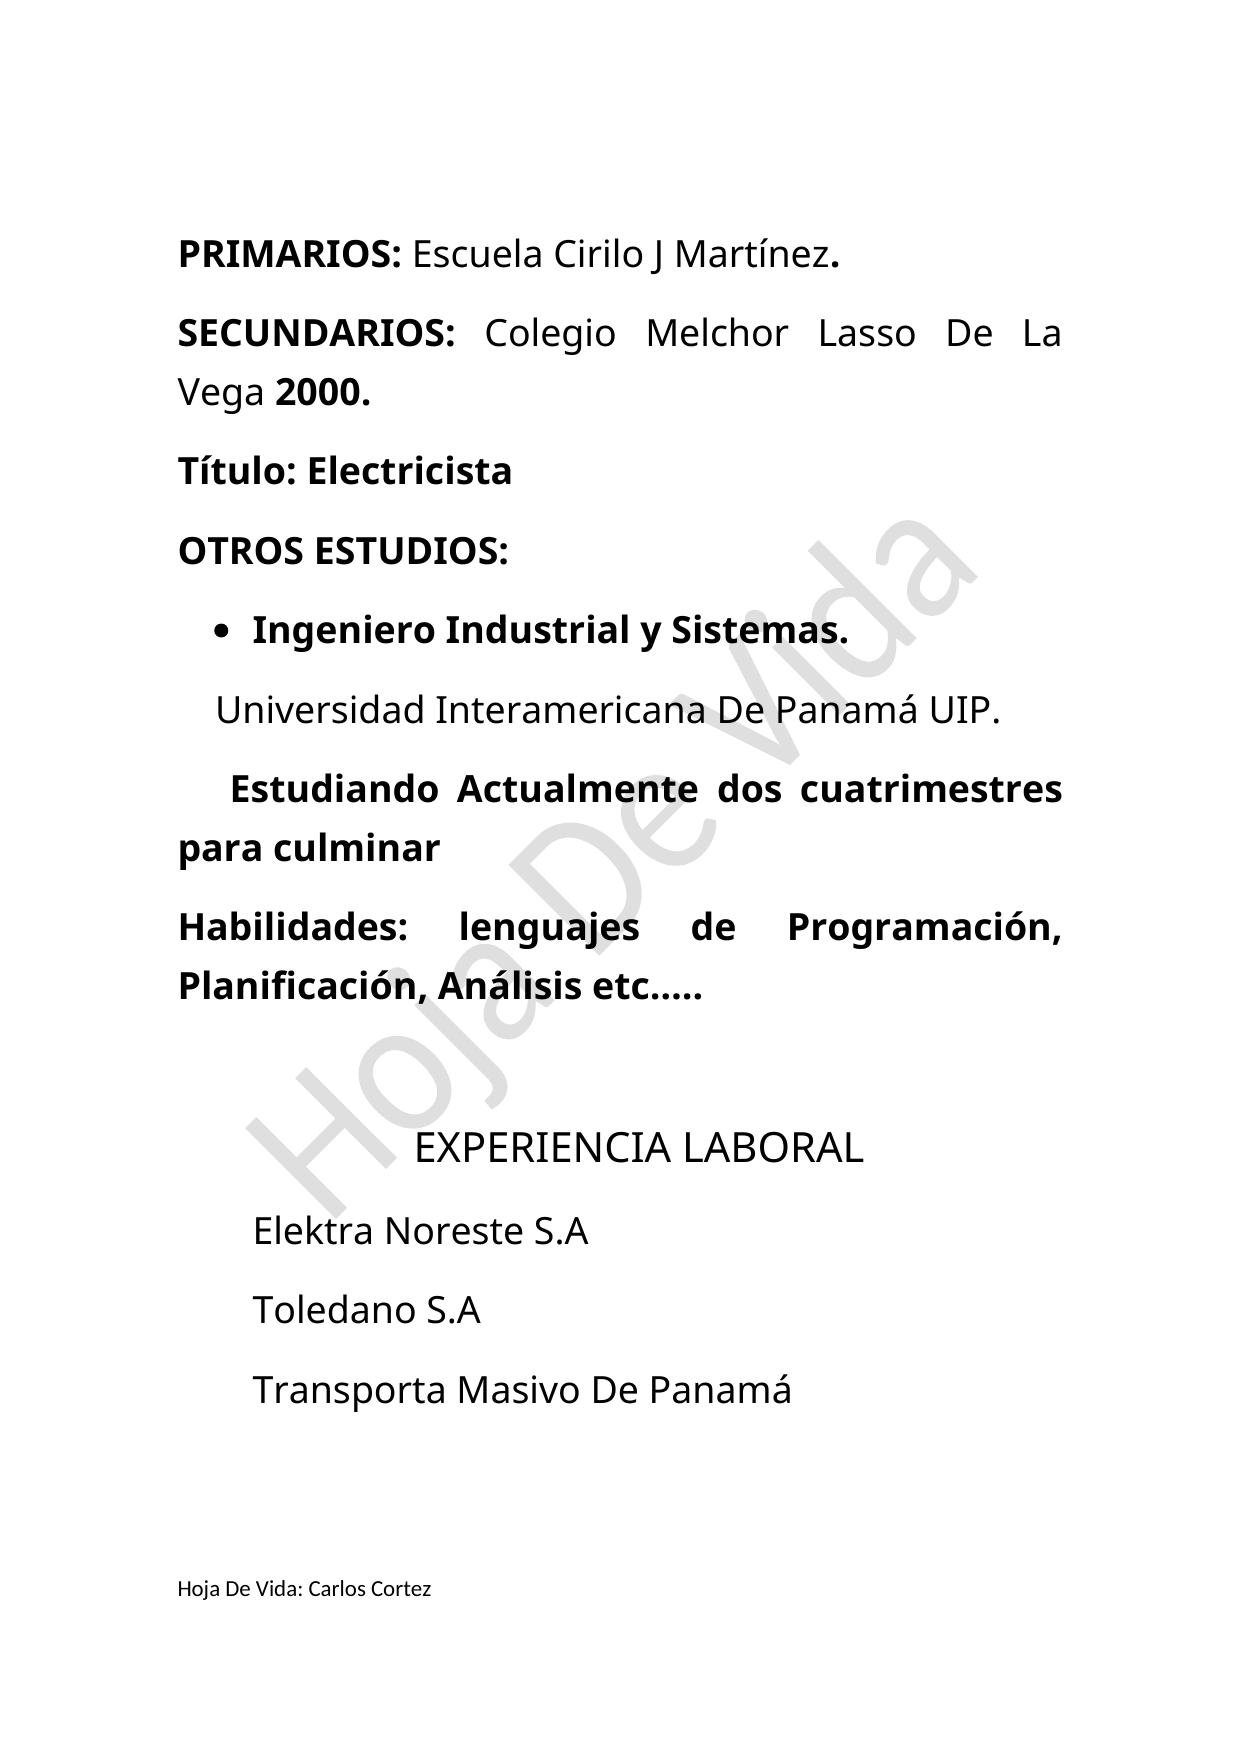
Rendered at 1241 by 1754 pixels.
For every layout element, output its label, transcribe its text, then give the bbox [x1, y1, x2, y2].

text Toledano S.A [252, 1284, 1063, 1335]
text Estudiando Actualmente dos cuatrimestres para culminar [177, 763, 1063, 872]
text SECUNDARIOS: Colegio Melchor Lasso De La Vega 2000. [177, 307, 1063, 416]
text Elektra Noreste S.A [252, 1204, 1063, 1255]
text OTROS ESTUDIOS: [177, 524, 1063, 575]
text Título: Electricista [177, 445, 1063, 496]
text EXPERIENCIA LABORAL [215, 1118, 1063, 1175]
text Universidad Interamericana De Panamá UIP. [215, 683, 1063, 734]
text PRIMARIOS: Escuela Cirilo J Martínez. [177, 227, 1063, 278]
list Ingeniero Industrial y Sistemas. [215, 604, 1063, 655]
text Transporta Masivo De Panamá [252, 1363, 1063, 1414]
text Habilidades: lenguajes de Programación, Planificación, Análisis etc….. [177, 901, 1063, 1010]
